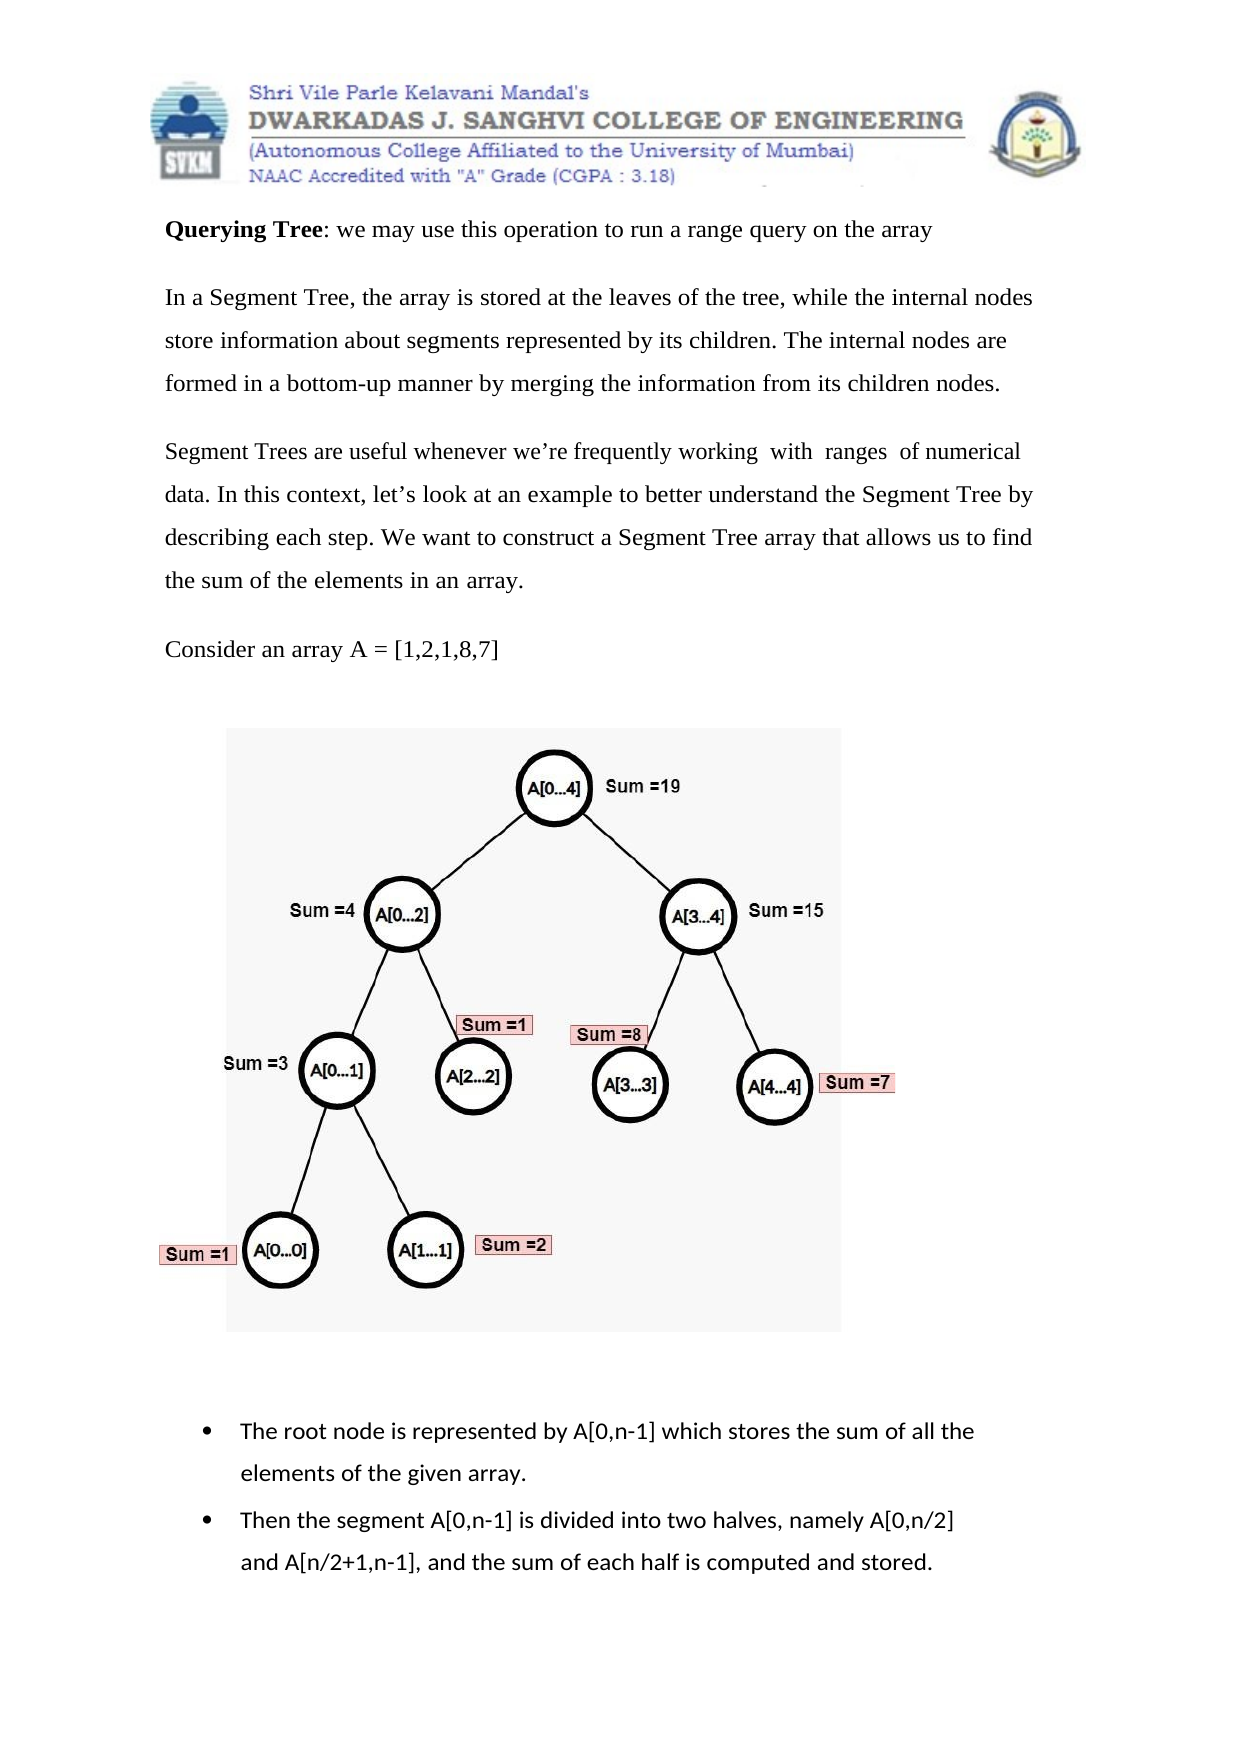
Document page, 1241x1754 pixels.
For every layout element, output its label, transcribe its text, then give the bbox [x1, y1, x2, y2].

text Consider an array A = [1,2,1,8,7] [164, 635, 1090, 663]
text Segment Trees are useful whenever we’re frequently working with ranges of numerical data. In this context, let’s look at an example to better understand the Segment Tree by describing each step. We want to construct a Segment Tree array that allows us to find the sum of the elements in an array. [164, 437, 1061, 594]
list The root node is represented by A[0,n-1] which stores the sum of all the elements of the given array. [203, 1416, 1053, 1488]
text In a Segment Tree, the array is stored at the leaves of the tree, while the internal nodes store information about segments represented by its children. The internal nodes are formed in a bottom-up manner by merging the information from its children nodes. [164, 283, 1052, 397]
text Querying Tree: we may use this operation to run a range query on the array [164, 215, 1090, 242]
picture [150, 73, 1086, 187]
list Then the segment A[0,n-1] is divided into two halves, namely A[0,n/2] and A[n/2+1,n-1], and the sum of each half is computed and stored. [203, 1505, 963, 1577]
picture [159, 728, 896, 1332]
